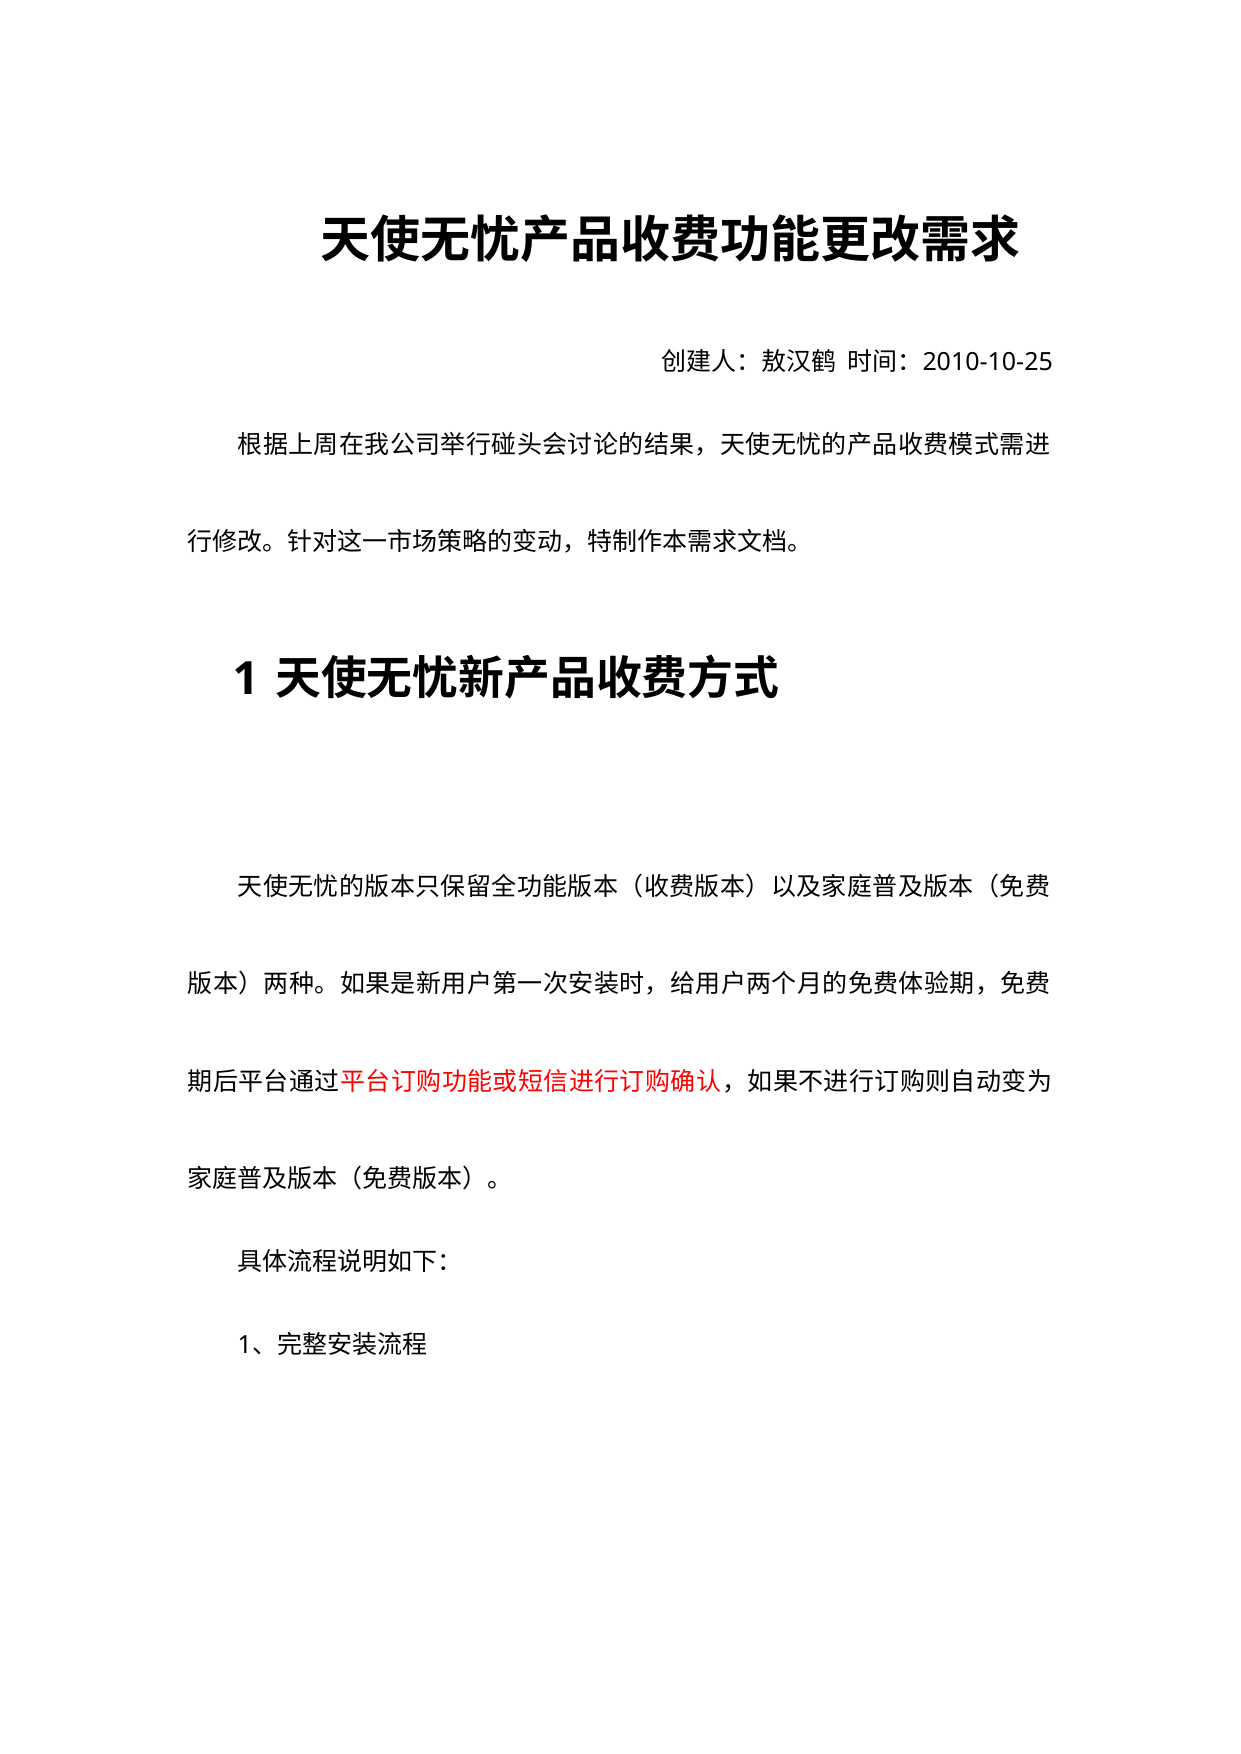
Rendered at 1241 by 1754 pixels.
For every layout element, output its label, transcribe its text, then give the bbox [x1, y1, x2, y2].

text 根据上周在我公司举行碰头会讨论的结果，天使无忧的产品收费模式需进行修改。针对这一市场策略的变动，特制作本需求文档。 [187, 410, 1053, 572]
text 具体流程说明如下： [187, 1227, 1053, 1292]
subtitle 天使无忧新产品收费方式 [232, 626, 1053, 723]
text 1、完整安装流程 [187, 1310, 1053, 1375]
title 天使无忧产品收费功能更改需求 [187, 187, 1053, 284]
text 创建人：敖汉鹤 时间：2010-10-25 [187, 327, 1053, 392]
text 天使无忧的版本只保留全功能版本（收费版本）以及家庭普及版本（免费版本）两种。如果是新用户第一次安装时，给用户两个月的免费体验期，免费期后平台通过平台订购功能或短信进行订购确认，如果不进行订购则自动变为家庭普及版本（免费版本）。 [187, 852, 1053, 1209]
